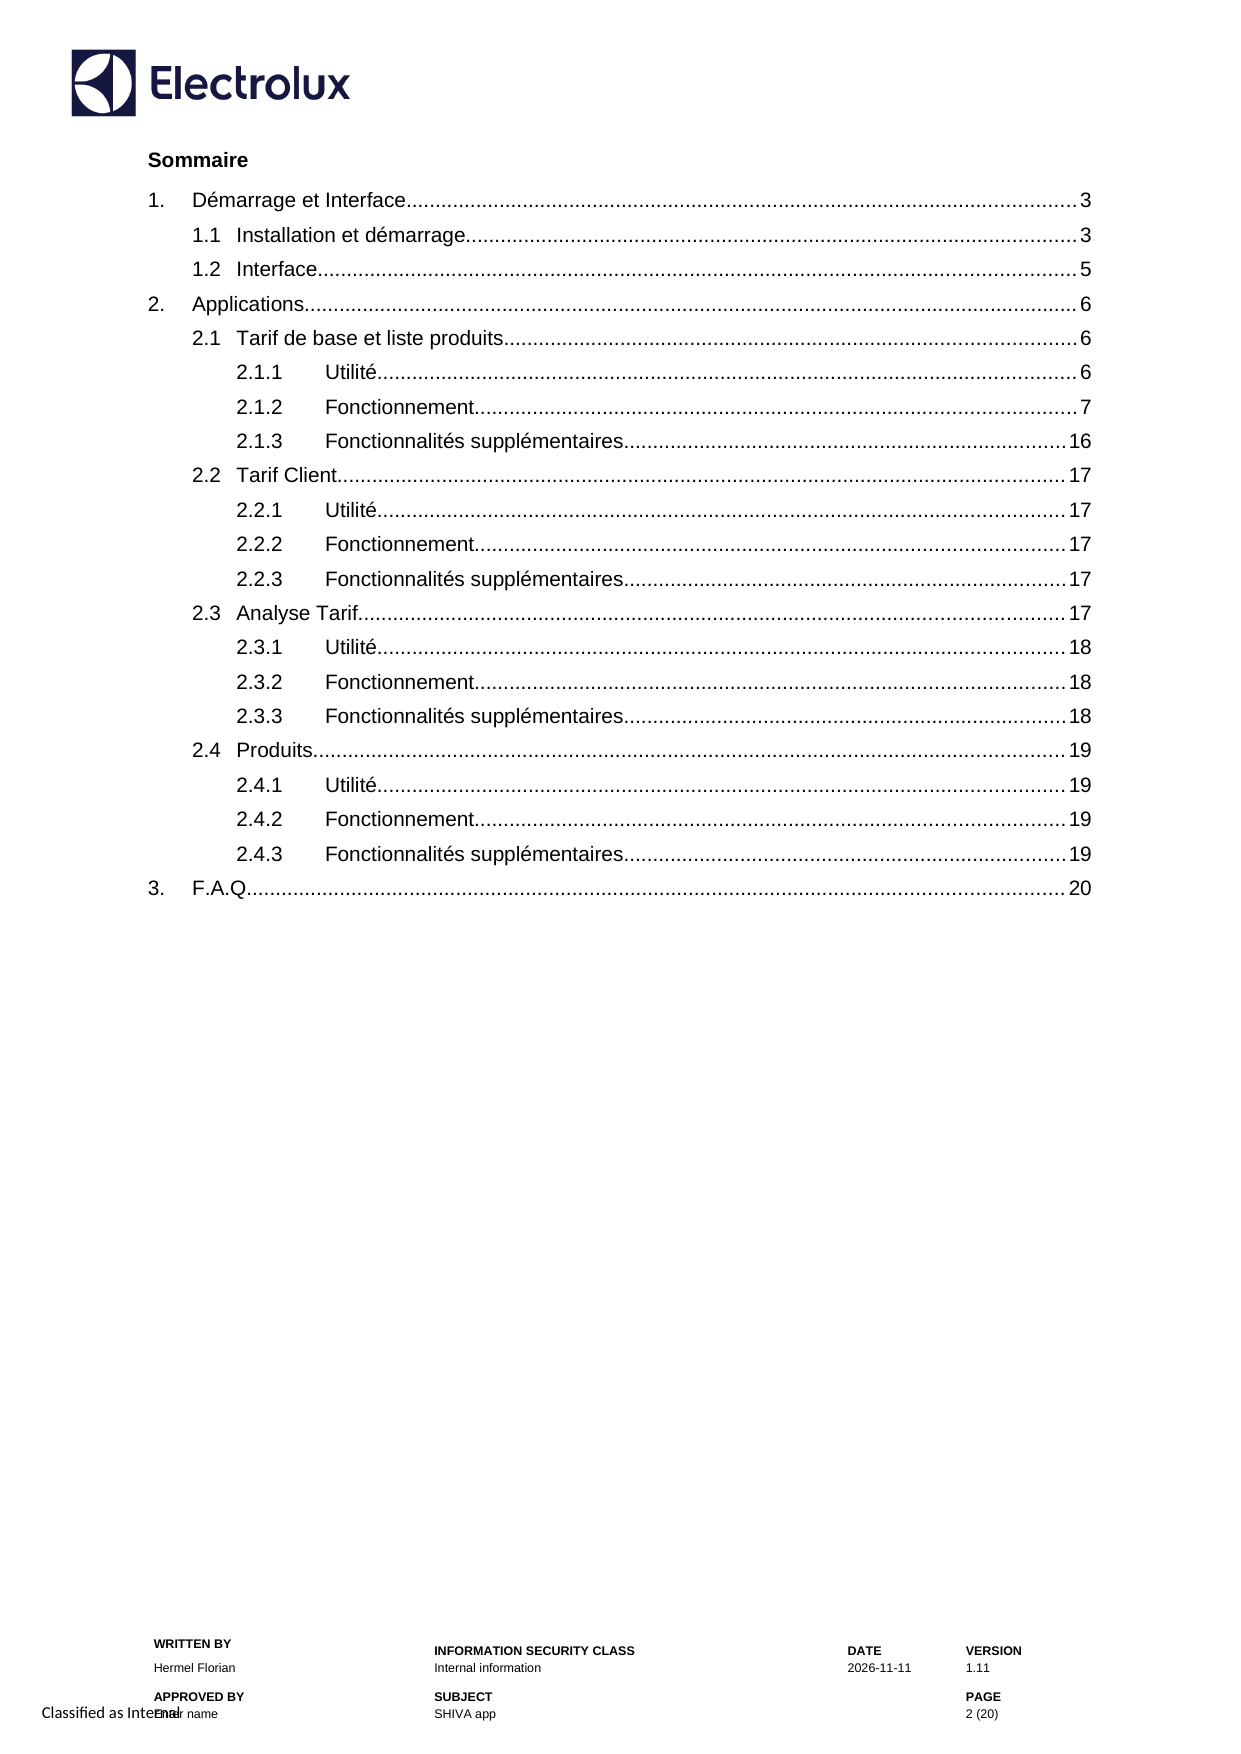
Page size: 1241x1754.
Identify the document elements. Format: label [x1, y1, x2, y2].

picture [69, 48, 353, 119]
